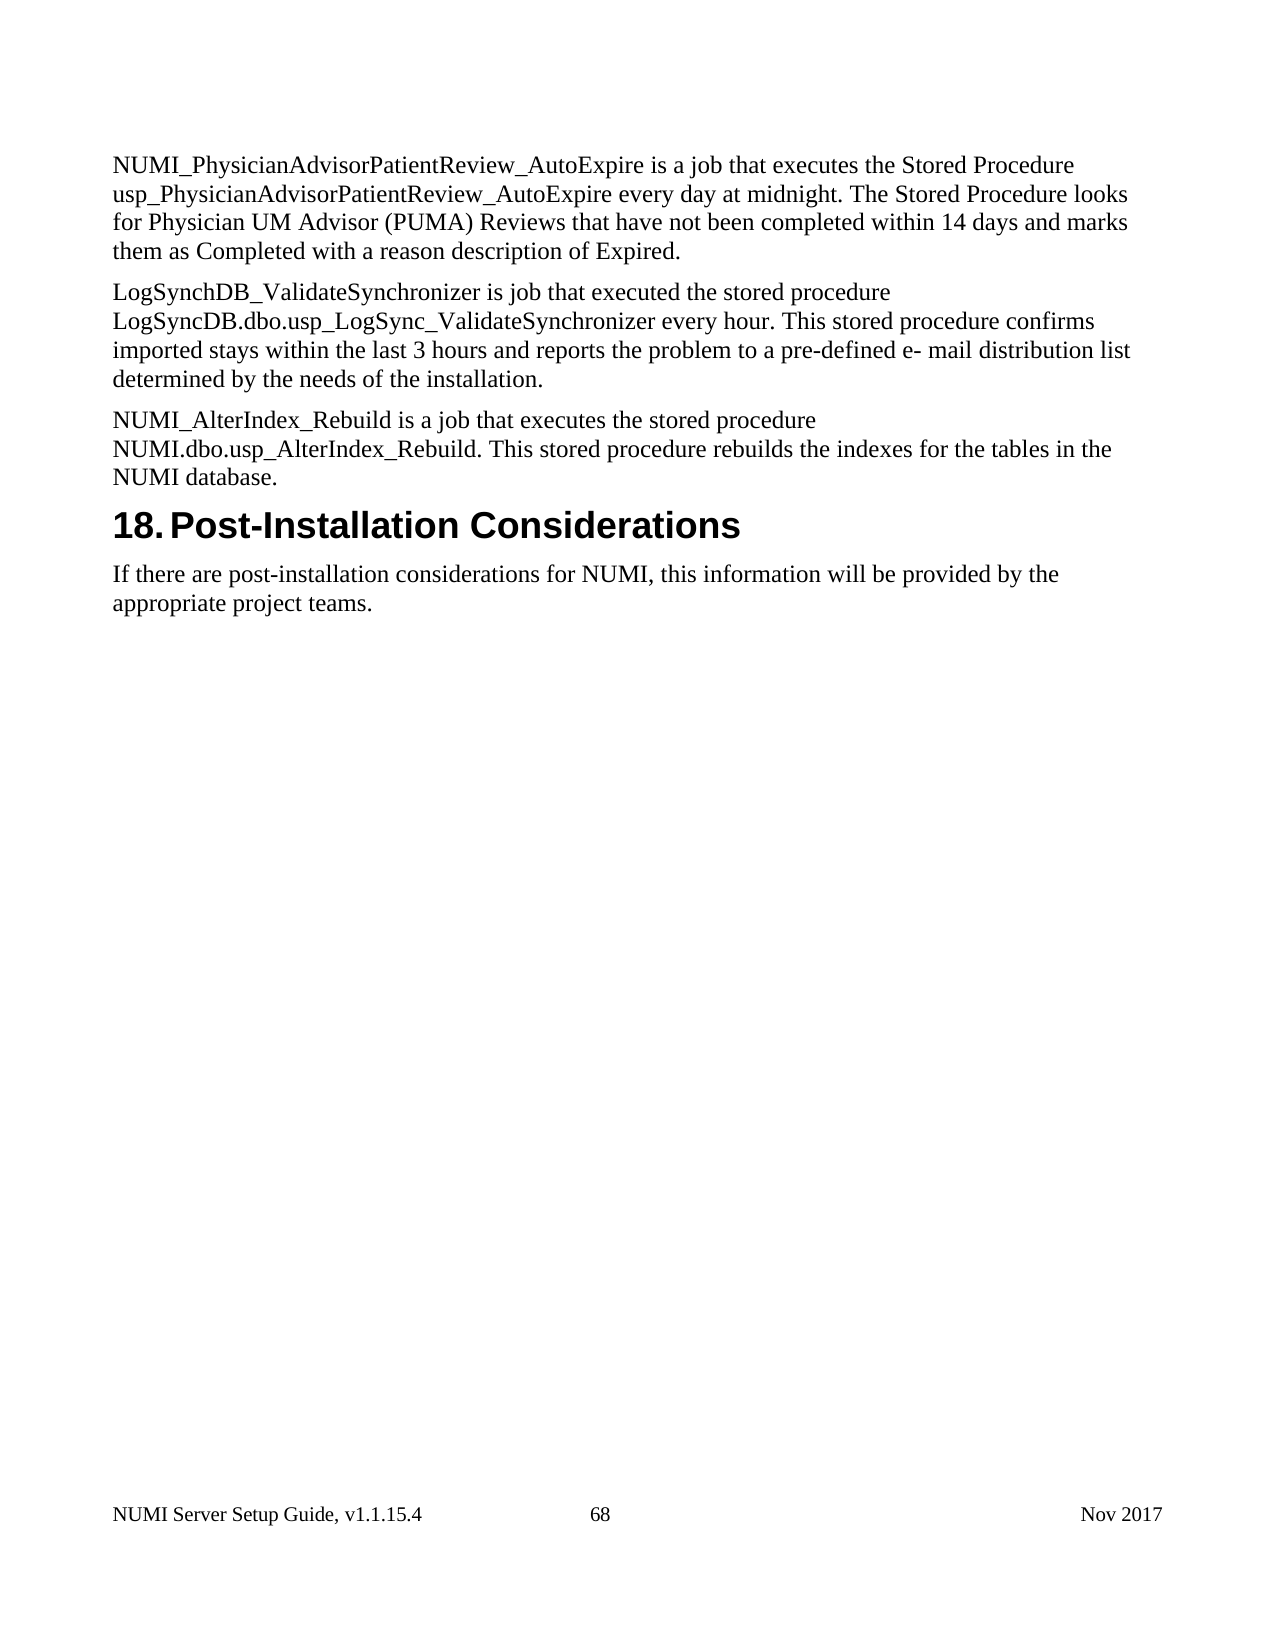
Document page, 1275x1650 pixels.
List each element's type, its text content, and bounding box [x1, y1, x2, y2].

text If there are post-installation considerations for NUMI, this information will be provided by the appropriate project teams. [112, 559, 1162, 617]
subtitle Post-Installation Considerations [112, 504, 1162, 547]
text LogSynchDB_ValidateSynchronizer is job that executed the stored procedure LogSyncDB.dbo.usp_LogSync_ValidateSynchronizer every hour. This stored procedure confirms imported stays within the last 3 hours and reports the problem to a pre-defined e- mail distribution list determined by the needs of the installation. [112, 277, 1162, 392]
text NUMI_PhysicianAdvisorPatientReview_AutoExpire is a job that executes the Stored Procedure usp_PhysicianAdvisorPatientReview_AutoExpire every day at midnight. The Stored Procedure looks for Physician UM Advisor (PUMA) Reviews that have not been completed within 14 days and marks them as Completed with a reason description of Expired. [112, 150, 1162, 265]
text NUMI_AlterIndex_Rebuild is a job that executes the stored procedure NUMI.dbo.usp_AlterIndex_Rebuild. This stored procedure rebuilds the indexes for the tables in the NUMI database. [112, 405, 1162, 491]
